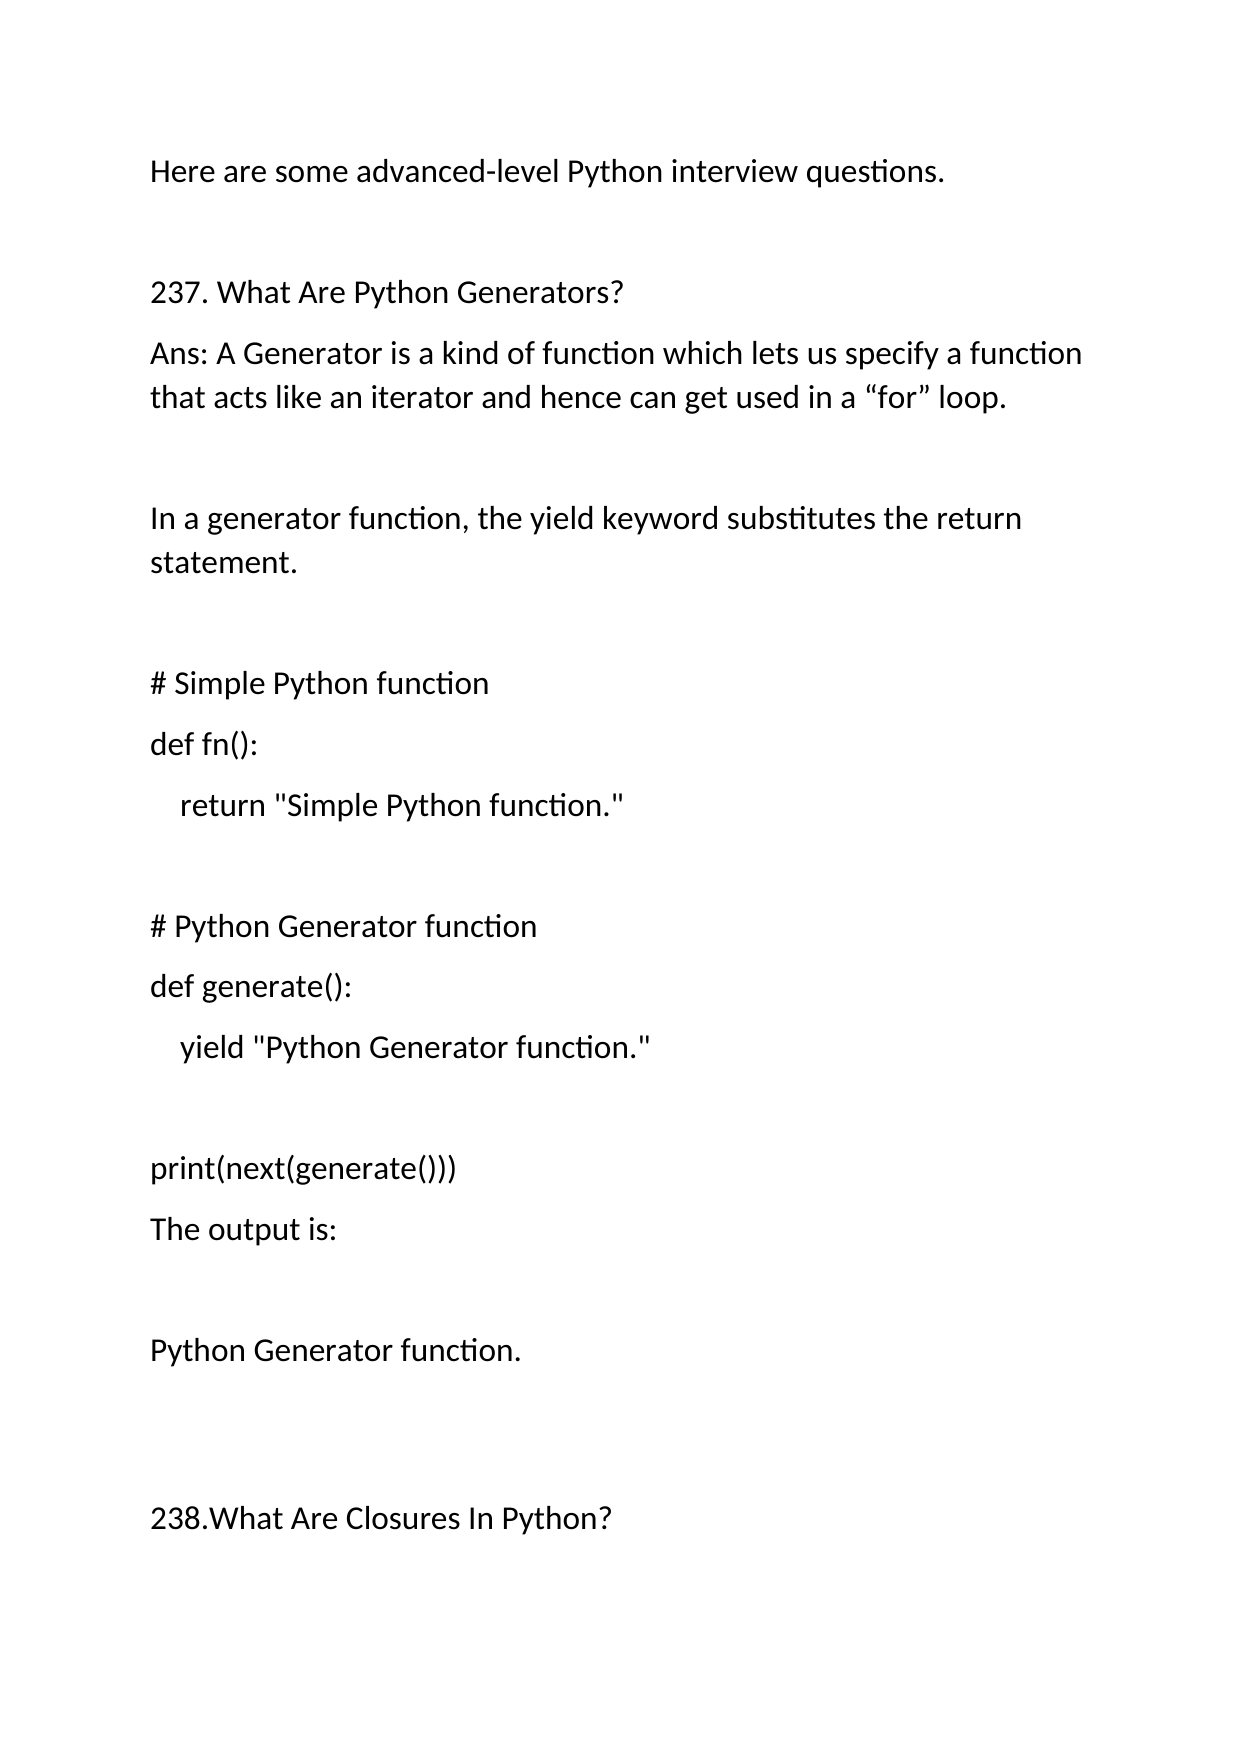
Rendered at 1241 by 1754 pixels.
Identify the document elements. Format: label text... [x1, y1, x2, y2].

text yield "Python Generator function." [150, 1026, 1090, 1067]
text 238.What Are Closures In Python? [150, 1497, 1090, 1538]
text def fn(): [150, 723, 1090, 764]
text The output is: [150, 1208, 1090, 1249]
text Ans: A Generator is a kind of function which lets us specify a function that acts like an iterator and hence can get used in a “for” loop. [150, 332, 1090, 417]
text # Python Generator function [150, 905, 1090, 946]
text def generate(): [150, 965, 1090, 1006]
text print(next(generate())) [150, 1147, 1090, 1188]
text 237. What Are Python Generators? [150, 271, 1090, 312]
text Here are some advanced-level Python interview questions. [150, 150, 1090, 191]
text # Simple Python function [150, 662, 1090, 703]
text Python Generator function. [150, 1329, 1090, 1370]
text return "Simple Python function." [150, 783, 1090, 824]
text In a generator function, the yield keyword substitutes the return statement. [150, 497, 1090, 582]
